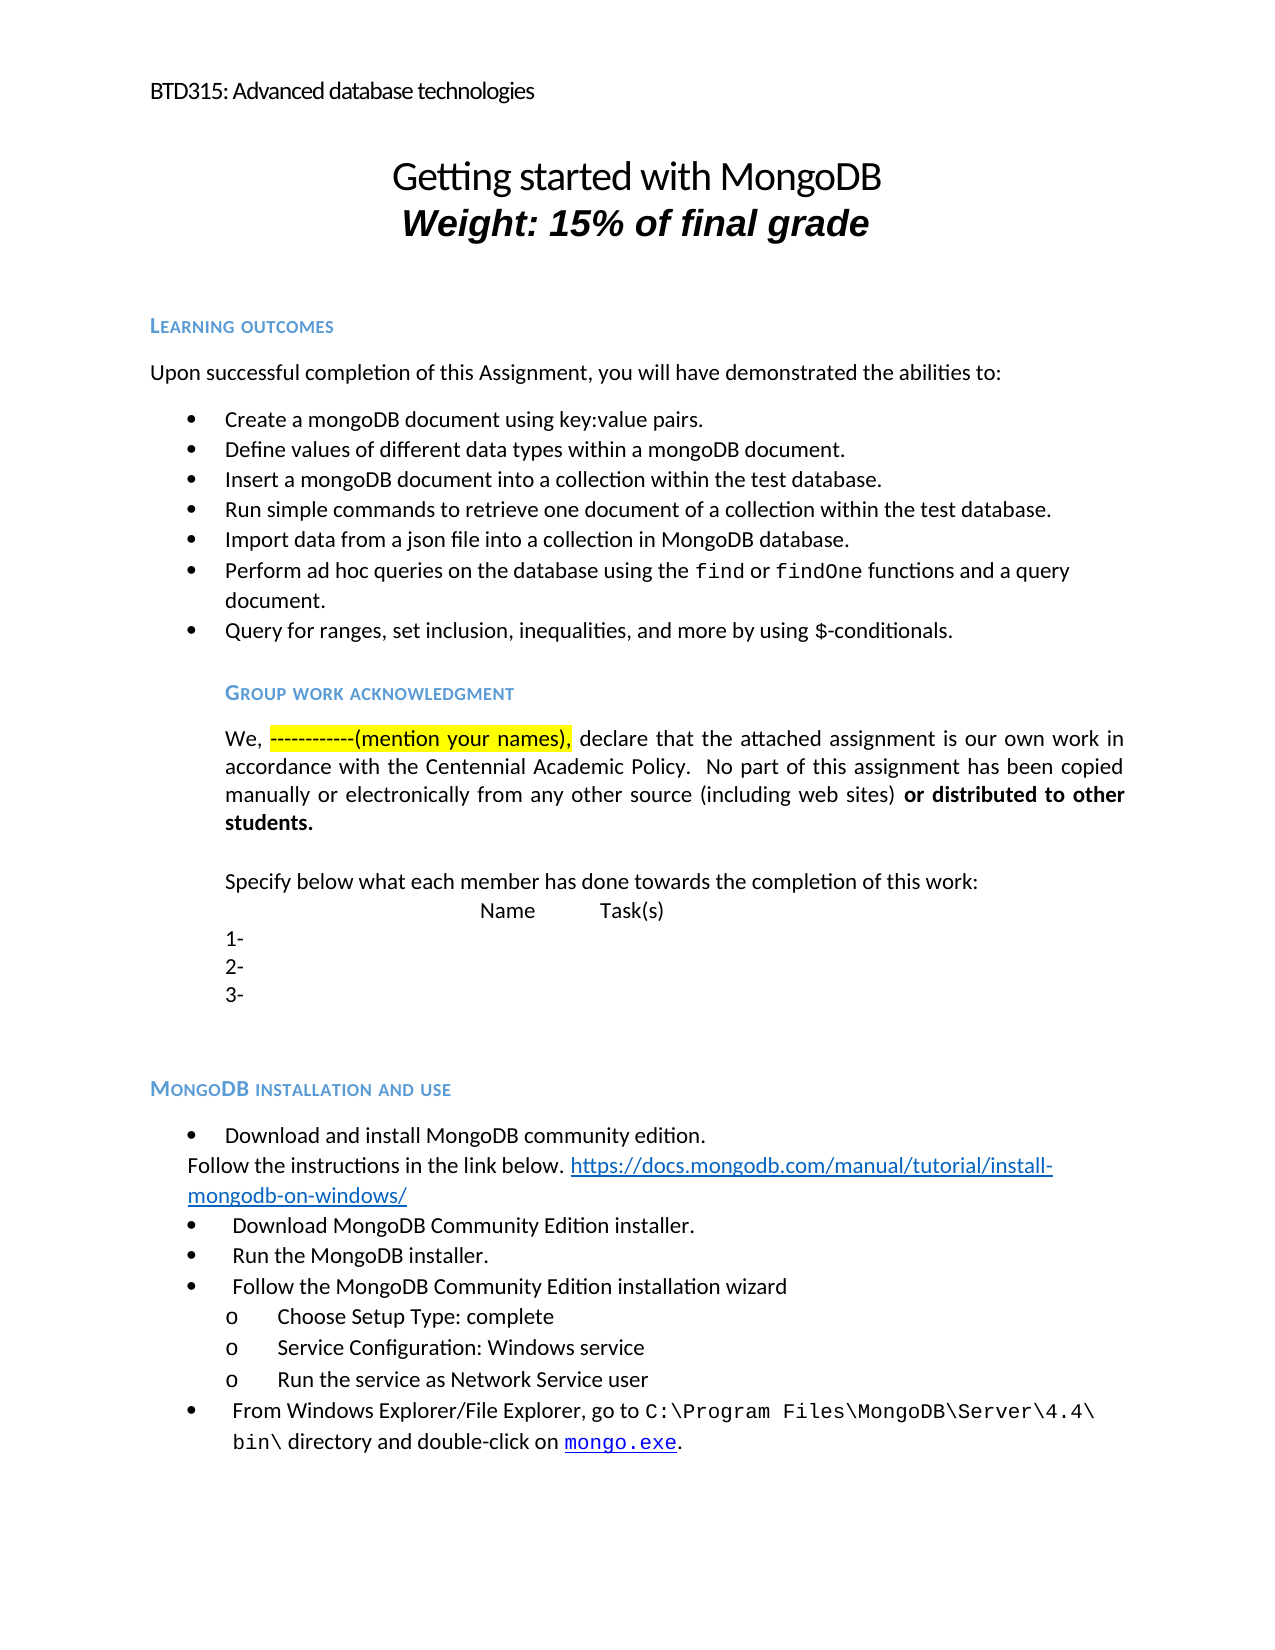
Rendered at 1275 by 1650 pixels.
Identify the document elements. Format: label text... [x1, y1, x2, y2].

title Getting started with MongoDB [150, 150, 1125, 201]
list 2- [225, 952, 1125, 980]
list Create a mongoDB document using key:value pairs. [187, 405, 1125, 433]
list 1- [225, 924, 1125, 952]
list Perform ad hoc queries on the database using the find or findOne functions and a query document. [187, 556, 1125, 614]
list From Windows Explorer/File Explorer, go to C:\Program Files\MongoDB\Server\4.4\bin\ directory and double-click on mongo.exe. [187, 1396, 1125, 1456]
list Choose Setup Type: complete [225, 1302, 1125, 1331]
list Group work acknowledgment [225, 678, 1125, 706]
list Name Task(s) [225, 896, 1125, 924]
list Follow the instructions in the link below. https://docs.mongodb.com/manual/tutorial/install-mongodb-on-windows/ [187, 1151, 1125, 1209]
list Specify below what each member has done towards the completion of this work: [225, 867, 1125, 895]
list Run the service as Network Service user [225, 1365, 1125, 1394]
list Insert a mongoDB document into a collection within the test database. [187, 465, 1125, 493]
text Upon successful completion of this Assignment, you will have demonstrated the abilities to: [150, 358, 1125, 386]
text Learning outcomes [150, 311, 1125, 339]
list Follow the MongoDB Community Edition installation wizard [187, 1272, 1125, 1300]
list Import data from a json file into a collection in MongoDB database. [187, 526, 1125, 553]
text MongoDB installation and use [150, 1074, 1125, 1102]
list Run simple commands to retrieve one document of a collection within the test database. [187, 495, 1125, 523]
list Service Configuration: Windows service [225, 1333, 1125, 1363]
list 3- [225, 980, 1125, 1008]
list Define values of different data types within a mongoDB document. [187, 435, 1125, 463]
list Download and install MongoDB community edition. [187, 1121, 1125, 1149]
text Weight: 15% of final grade [150, 201, 1125, 244]
list Query for ranges, set inclusion, inequalities, and more by using $-conditionals. [187, 617, 1125, 645]
list Run the MongoDB installer. [187, 1242, 1125, 1270]
list Download MongoDB Community Edition installer. [187, 1211, 1125, 1239]
text We, ------------(mention your names), declare that the attached assignment is our own work in accordance with the Centennial Academic Policy. No part of this assignment has been copied manually or electronically from any other source (including web sites) or distributed to other students. [225, 724, 1125, 837]
